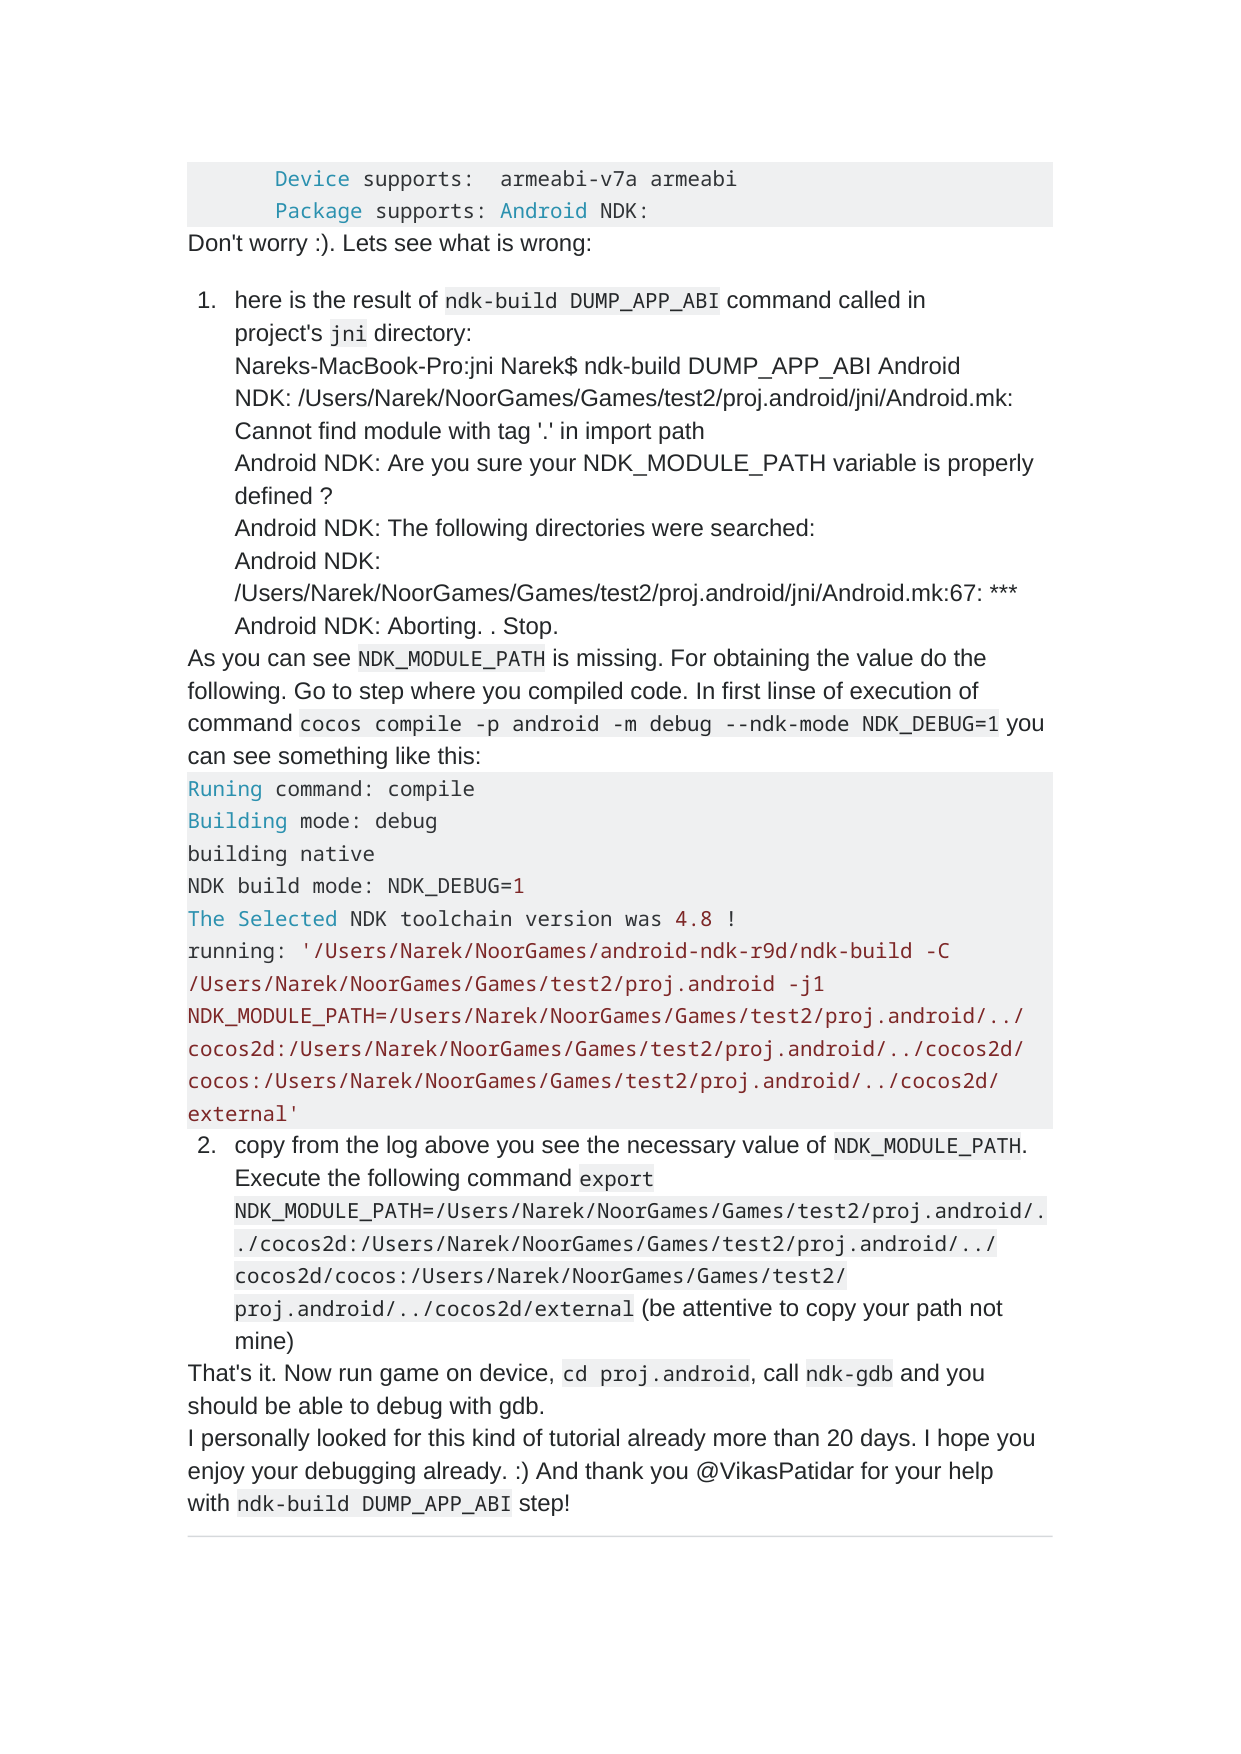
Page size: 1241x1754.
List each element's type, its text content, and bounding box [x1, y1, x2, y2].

text As you can see NDK_MODULE_PATH is missing. For obtaining the value do the following. Go to step where you compiled code. In first linse of execution of command cocos compile -p android -m debug --ndk-mode NDK_DEBUG=1 you can see something like this: [187, 642, 1053, 772]
list copy from the log above you see the necessary value of NDK_MODULE_PATH. Execute the following command export NDK_MODULE_PATH=/Users/Narek/NoorGames/Games/test2/proj.android/../cocos2d:/Users/Narek/NoorGames/Games/test2/proj.android/../cocos2d/cocos:/Users/Narek/NoorGames/Games/test2/proj.android/../cocos2d/external (be attentive to copy your path not mine) [197, 1129, 1053, 1357]
text Building mode: debug [187, 804, 1053, 837]
text Runing command: compile [187, 772, 1053, 804]
text Nareks-MacBook-Pro:jni Narek$ ndk-build DUMP_APP_ABI Android NDK: /Users/Narek/NoorGames/Games/test2/proj.android/jni/Android.mk: Cannot find module with tag '.' in import path Android NDK: Are you sure your NDK_MODULE_PATH variable is properly defined ? Android NDK: The following directories were searched: Android NDK: /Users/Narek/NoorGames/Games/test2/proj.android/jni/Android.mk:67: *** Android NDK: Aborting. . Stop. [234, 349, 1053, 642]
text building native [187, 837, 1053, 869]
text The Selected NDK toolchain version was 4.8 ! [187, 902, 1053, 934]
text Package supports: Android NDK: [187, 194, 1053, 227]
list here is the result of ndk-build DUMP_APP_ABI command called in project's jni directory: [197, 284, 1053, 349]
text Don't worry :). Lets see what is wrong: [187, 227, 1053, 259]
text NDK build mode: NDK_DEBUG=1 [187, 869, 1053, 902]
text I personally looked for this kind of tutorial already more than 20 days. I hope you enjoy your debugging already. :) And thank you @VikasPatidar for your help with ndk-build DUMP_APP_ABI step! [187, 1422, 1053, 1519]
text That's it. Now run game on device, cd proj.android, call ndk-gdb and you should be able to debug with gdb. [187, 1357, 1053, 1422]
text Device supports: armeabi-v7a armeabi [187, 162, 1053, 194]
text running: '/Users/Narek/NoorGames/android-ndk-r9d/ndk-build -C /Users/Narek/NoorGames/Games/test2/proj.android -j1 NDK_MODULE_PATH=/Users/Narek/NoorGames/Games/test2/proj.android/../cocos2d:/Users/Narek/NoorGames/Games/test2/proj.android/../cocos2d/cocos:/Users/Narek/NoorGames/Games/test2/proj.android/../cocos2d/external' [187, 934, 1053, 1129]
